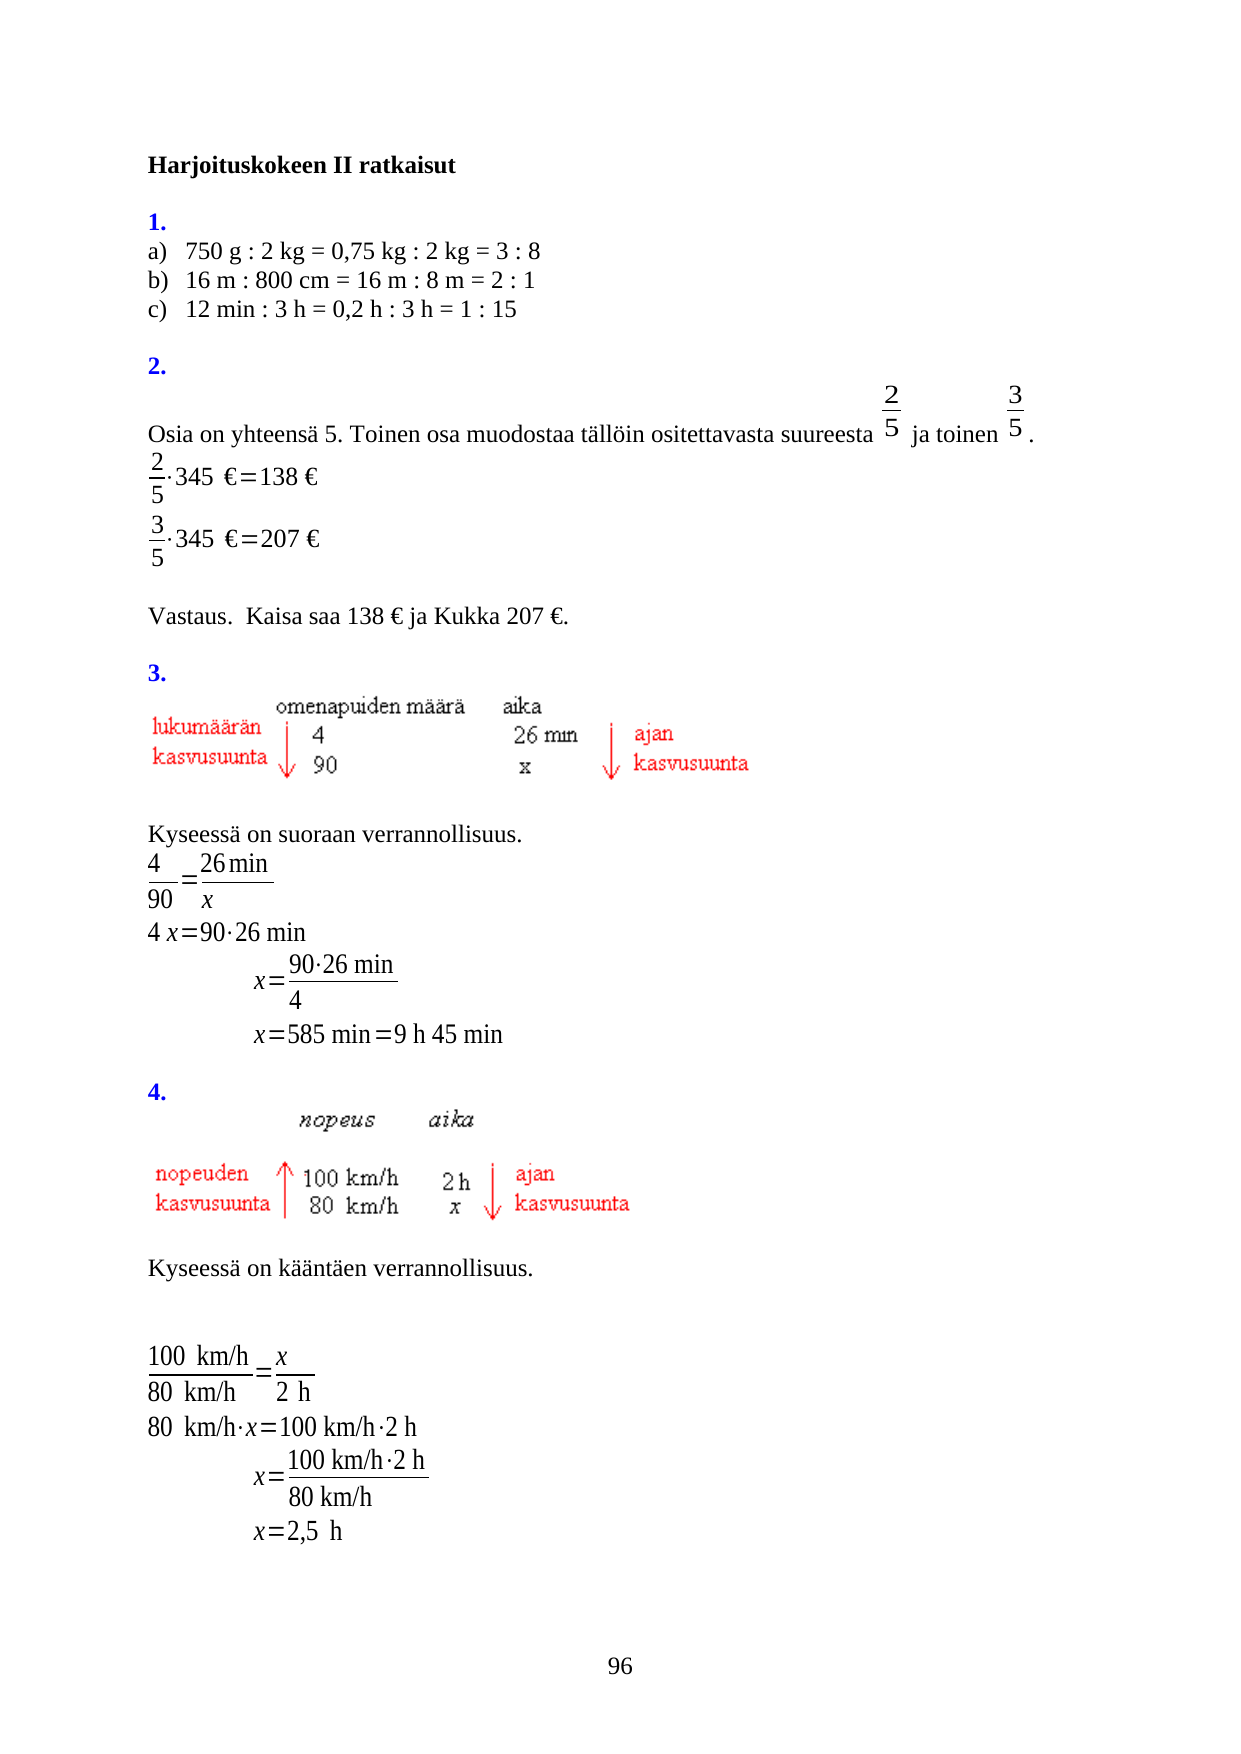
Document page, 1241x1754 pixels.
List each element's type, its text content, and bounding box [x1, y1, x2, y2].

text Kyseessä on kääntäen verrannollisuus. [148, 1253, 1092, 1282]
text Vastaus. Kaisa saa 138 € ja Kukka 207 €. [148, 601, 1092, 630]
text Kyseessä on suoraan verrannollisuus. [148, 819, 1092, 848]
picture [147, 1105, 639, 1225]
list 16 m : 800 cm = 16 m : 8 m = 2 : 1 [148, 265, 1092, 294]
picture [147, 687, 755, 791]
text Osia on yhteensä 5. Toinen osa muodostaa tällöin ositettavasta suureesta ja toinen . [148, 380, 1092, 448]
list 12 min : 3 h = 0,2 h : 3 h = 1 : 15 [148, 294, 1092, 322]
list 750 g : 2 kg = 0,75 kg : 2 kg = 3 : 8 [148, 236, 1092, 265]
text Harjoituskokeen II ratkaisut [148, 150, 1092, 179]
